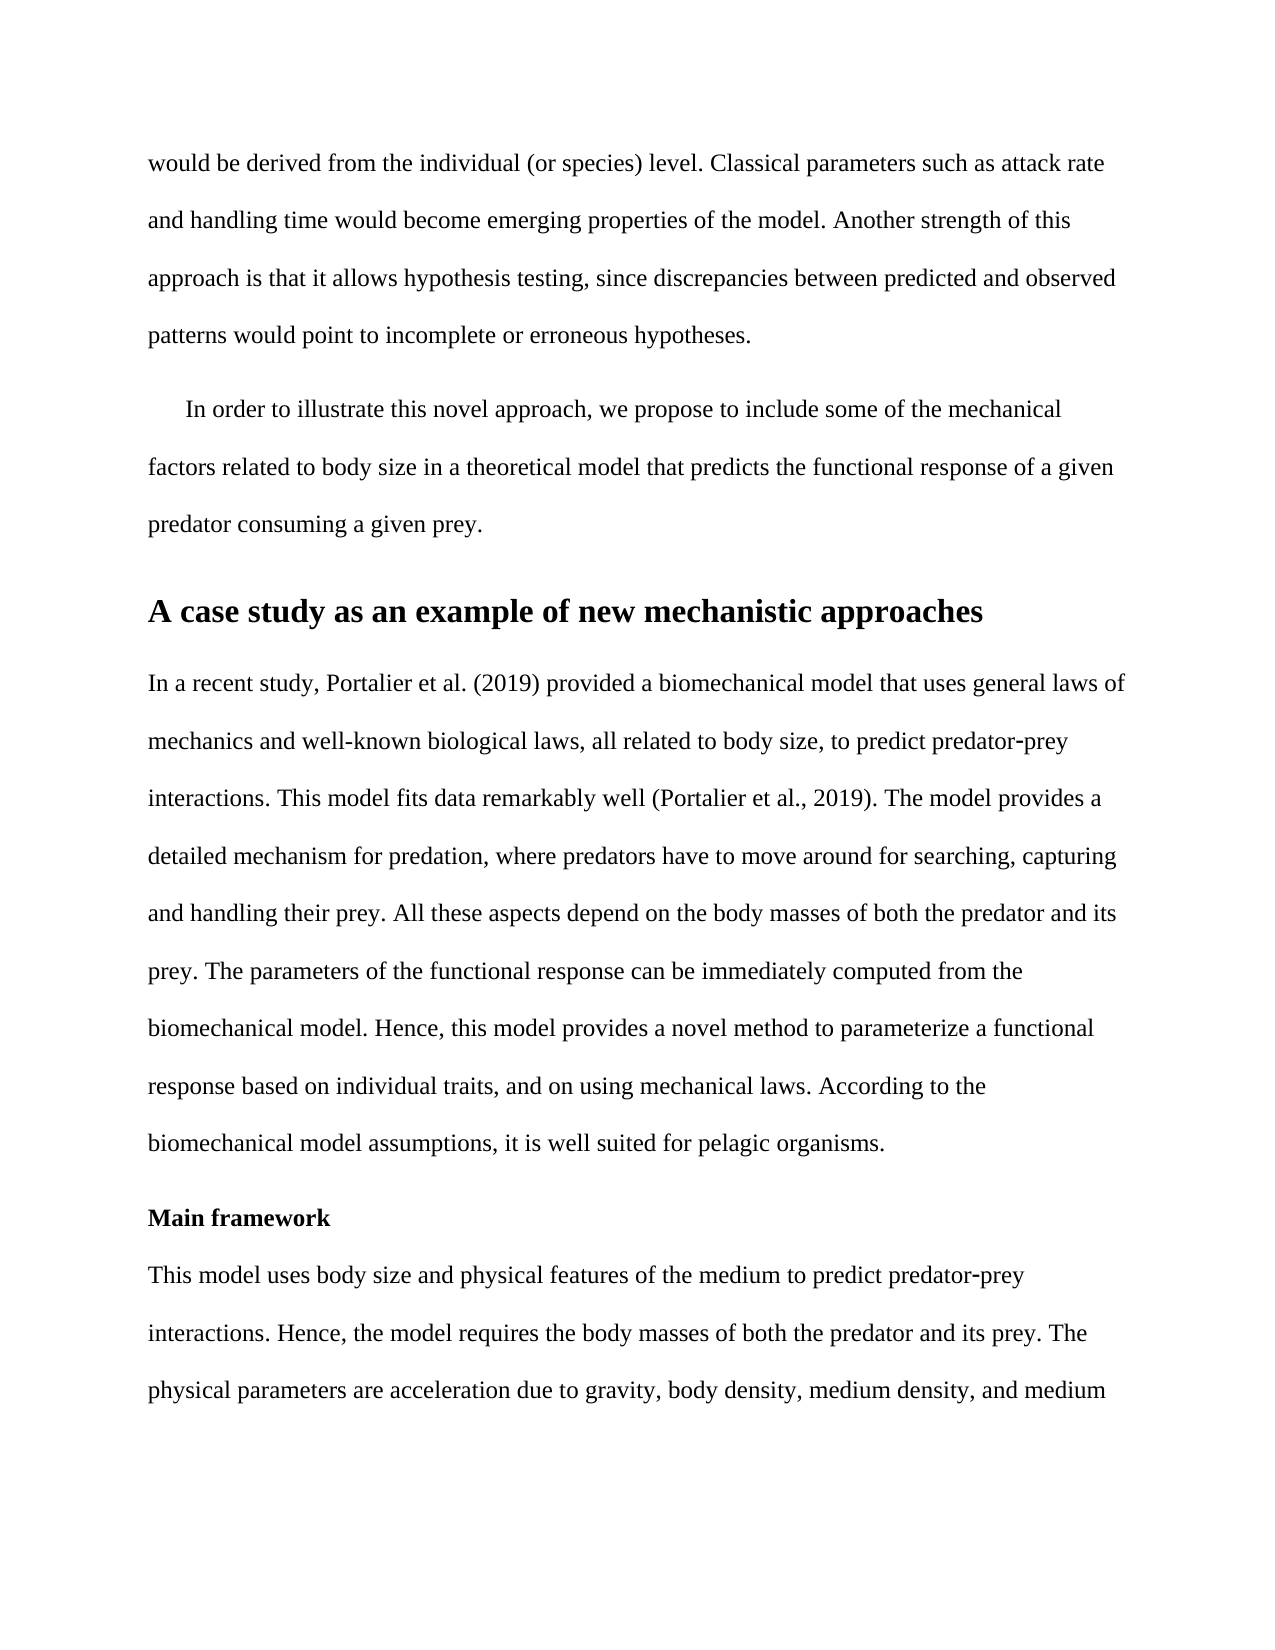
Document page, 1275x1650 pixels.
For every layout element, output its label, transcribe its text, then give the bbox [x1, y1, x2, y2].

text In order to illustrate this novel approach, we propose to include some of the mechanical factors related to body size in a theoretical model that predicts the functional response of a given predator consuming a given prey. [148, 394, 1127, 538]
subtitle A case study as an example of new mechanistic approaches [148, 592, 1127, 630]
text In a recent study, Portalier et al. (2019)⁠ provided a biomechanical model that uses general laws of mechanics and well-known biological laws, all related to body size, to predict predatorprey interactions. This model fits data remarkably well (Portalier et al., 2019)⁠. The model provides a detailed mechanism for predation, where predators have to move around for searching, capturing and handling their prey. All these aspects depend on the body masses of both the predator and its prey. The parameters of the functional response can be immediately computed from the biomechanical model. Hence, this model provides a novel method to parameterize a functional response based on individual traits, and on using mechanical laws. According to the biomechanical model assumptions, it is well suited for pelagic organisms. [148, 668, 1127, 1157]
subtitle Main framework [148, 1203, 1127, 1231]
